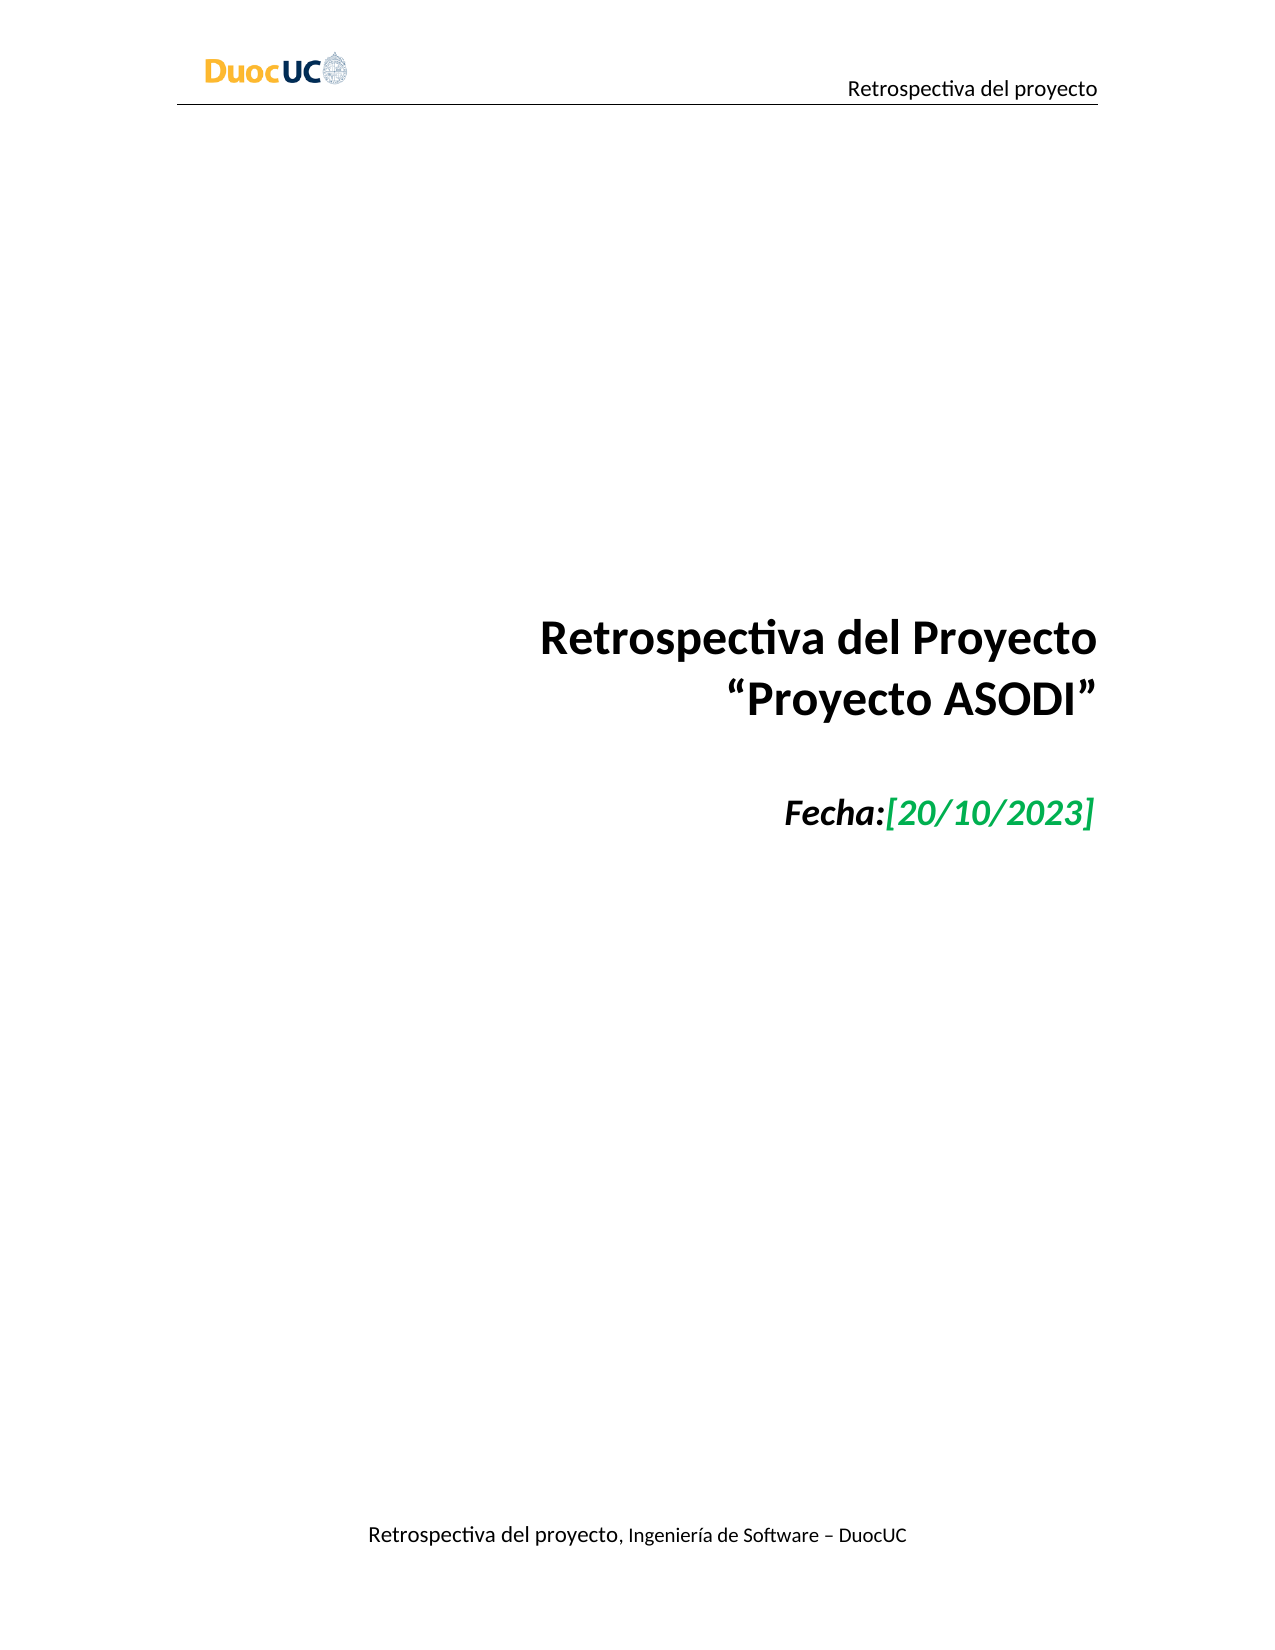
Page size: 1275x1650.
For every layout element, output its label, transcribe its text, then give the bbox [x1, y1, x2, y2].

text “Proyecto ASODI” [177, 667, 1098, 728]
text Retrospectiva del Proyecto [177, 606, 1098, 667]
text Fecha:[20/10/2023] [177, 789, 1098, 835]
picture [198, 48, 352, 87]
